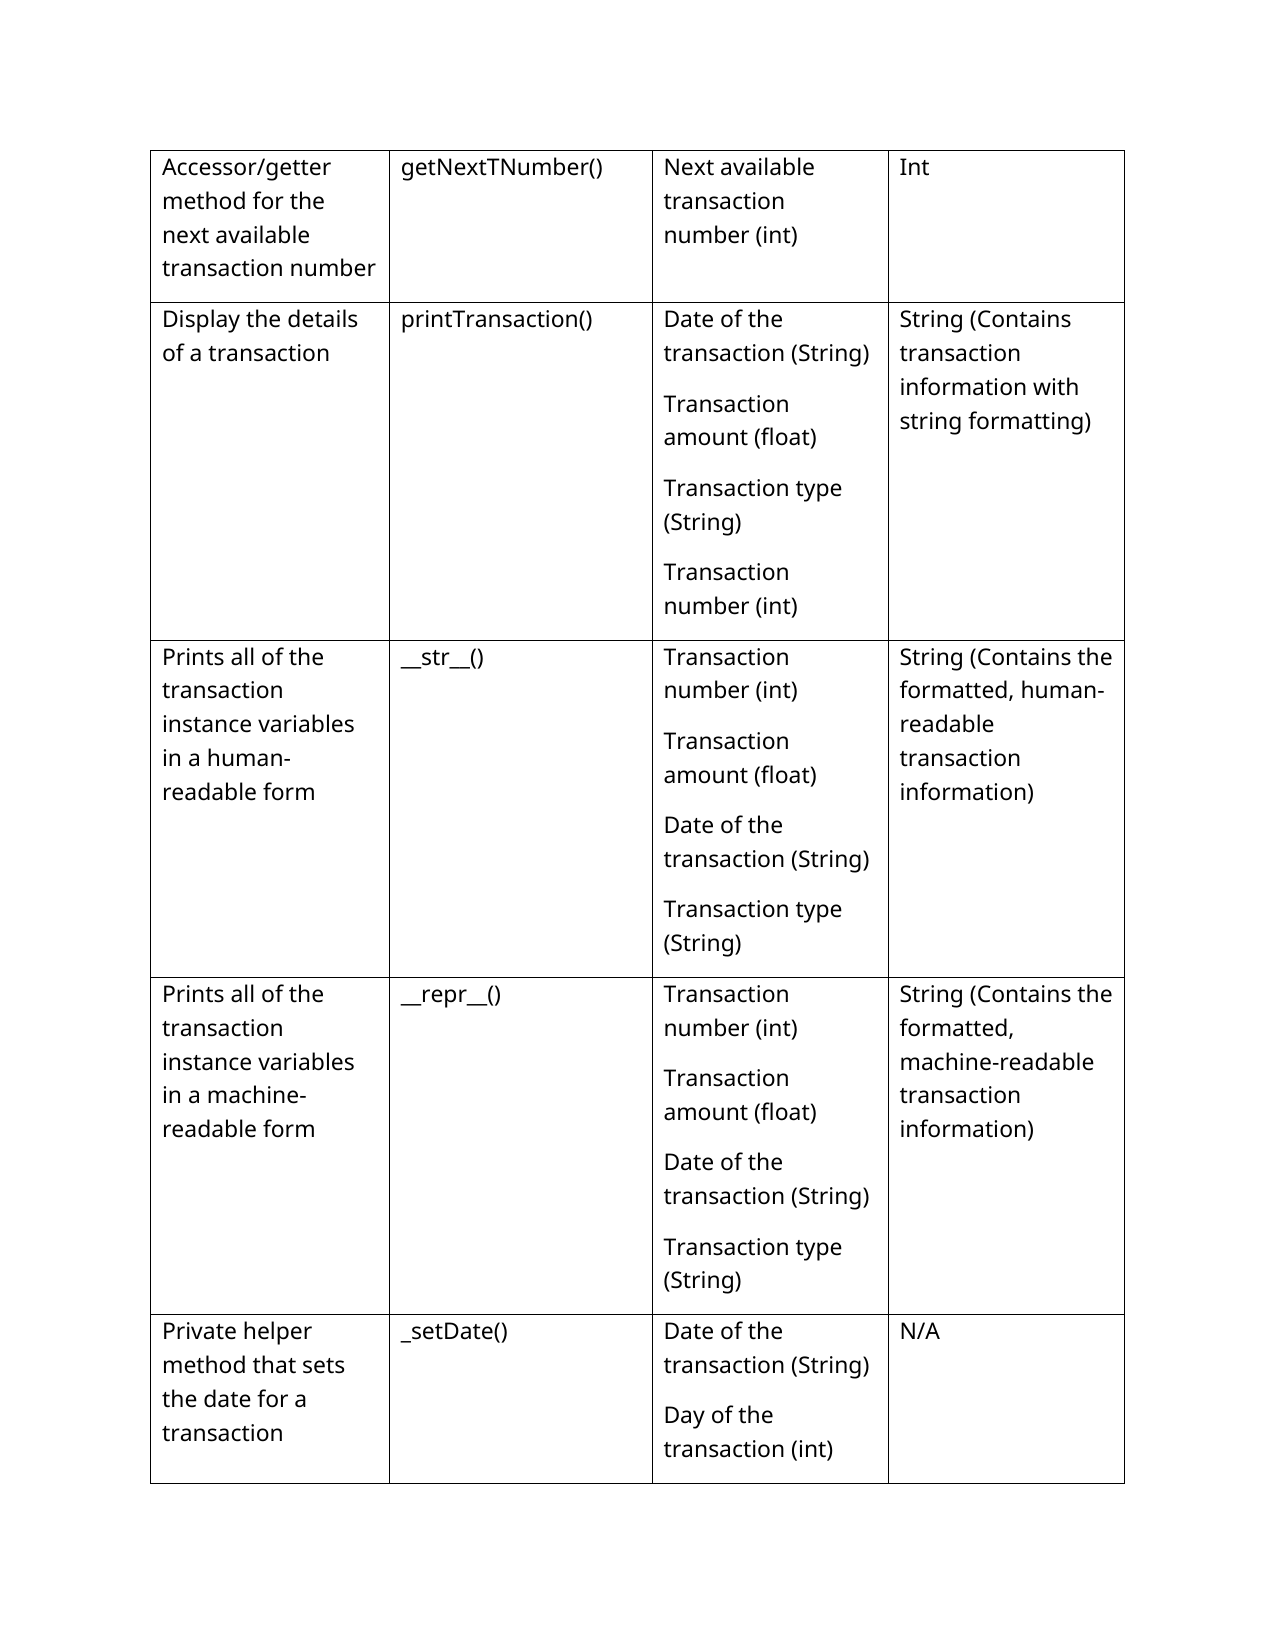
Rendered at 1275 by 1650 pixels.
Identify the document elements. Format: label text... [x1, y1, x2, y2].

table_cell N/A [889, 1315, 1124, 1483]
table_cell getNextTNumber() [390, 151, 652, 302]
table_cell String (Contains transaction information with string formatting) [889, 303, 1124, 639]
table_cell Display the details of a transaction [151, 303, 389, 639]
table_cell Prints all of the transaction instance variables in a machine-readable form [151, 978, 389, 1314]
table_cell __str__() [390, 641, 652, 977]
table_cell Transaction number (int) Transaction amount (float) Date of the transaction (String) Transaction type (String) [653, 641, 888, 977]
table_cell Int [889, 151, 1124, 302]
table_cell Date of the transaction (String) Transaction amount (float) Transaction type (String) Transaction number (int) [653, 303, 888, 639]
table_cell Accessor/getter method for the next available transaction number [151, 151, 389, 302]
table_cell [653, 1315, 888, 1483]
table_cell printTransaction() [390, 303, 652, 639]
table_cell _setDate() [390, 1315, 652, 1483]
table_cell __repr__() [390, 978, 652, 1314]
table_cell String (Contains the formatted, machine-readable transaction information) [889, 978, 1124, 1314]
table_cell Prints all of the transaction instance variables in a human-readable form [151, 641, 389, 977]
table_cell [151, 1315, 389, 1483]
table_cell Transaction number (int) Transaction amount (float) Date of the transaction (String) Transaction type (String) [653, 978, 888, 1314]
table_cell Next available transaction number (int) [653, 151, 888, 302]
table_cell String (Contains the formatted, human-readable transaction information) [889, 641, 1124, 977]
